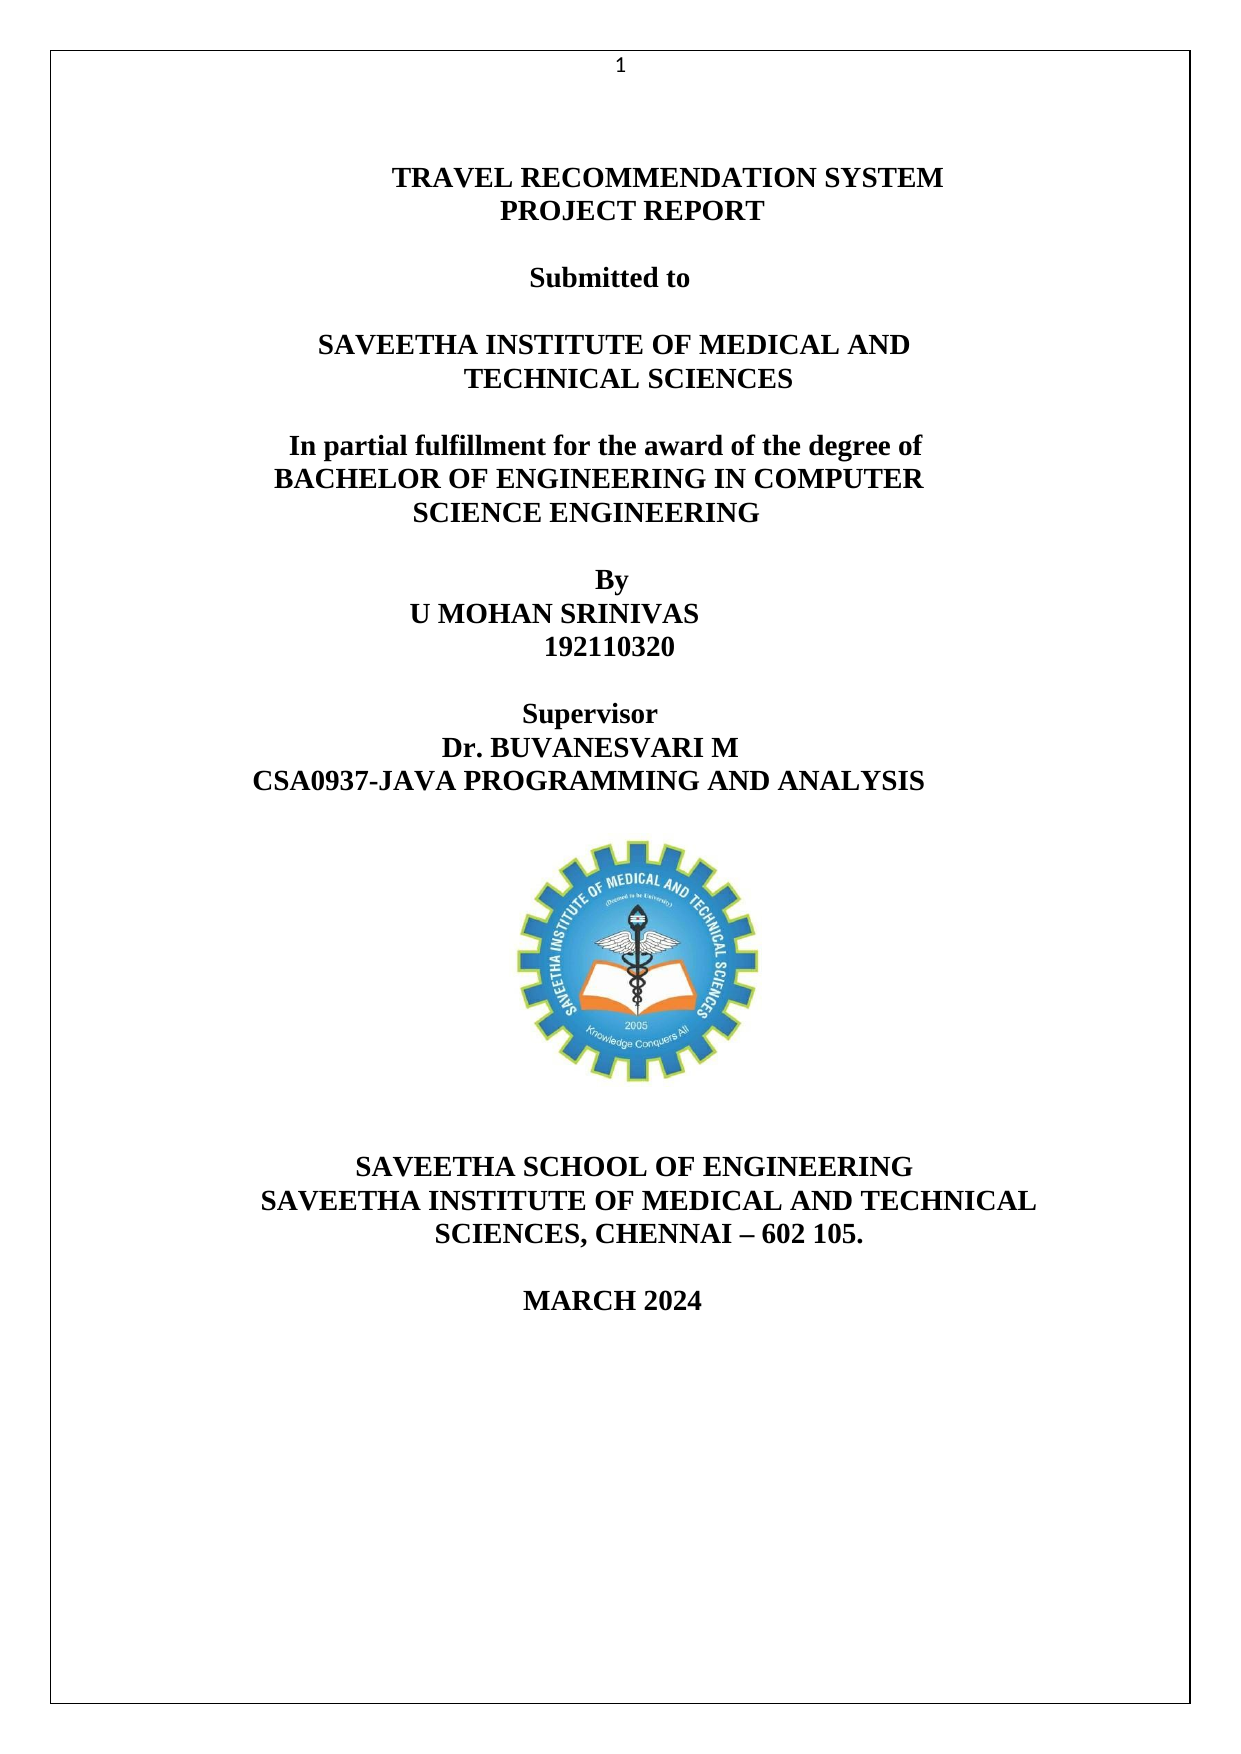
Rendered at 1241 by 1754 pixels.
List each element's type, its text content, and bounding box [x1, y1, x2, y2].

text SAVEETHA INSTITUTE OF MEDICAL AND [150, 327, 1173, 361]
text MARCH 2024 [151, 1283, 1173, 1317]
text BACHELOR OF ENGINEERING IN COMPUTER [150, 462, 1173, 495]
picture [508, 833, 762, 1087]
text SCIENCES, CHENNAI – 602 105. [150, 1216, 1173, 1250]
text PROJECT REPORT [150, 193, 1173, 227]
text Supervisor [150, 696, 1173, 730]
text TECHNICAL SCIENCES [150, 361, 1173, 394]
text By [150, 562, 1173, 596]
text In partial fulfillment for the award of the degree of [150, 428, 1173, 462]
text SAVEETHA SCHOOL OF ENGINEERING [151, 1149, 1173, 1183]
text SCIENCE ENGINEERING [150, 495, 1173, 529]
text 192110320 [150, 629, 1173, 663]
text Dr. BUVANESVARI M [150, 730, 1173, 763]
text Submitted to [150, 260, 1173, 294]
text SAVEETHA INSTITUTE OF MEDICAL AND TECHNICAL [151, 1183, 1173, 1216]
text TRAVEL RECOMMENDATION SYSTEM [151, 160, 1173, 193]
text U MOHAN SRINIVAS [150, 596, 1173, 629]
text CSA0937-JAVA PROGRAMMING AND ANALYSIS [150, 763, 1173, 797]
